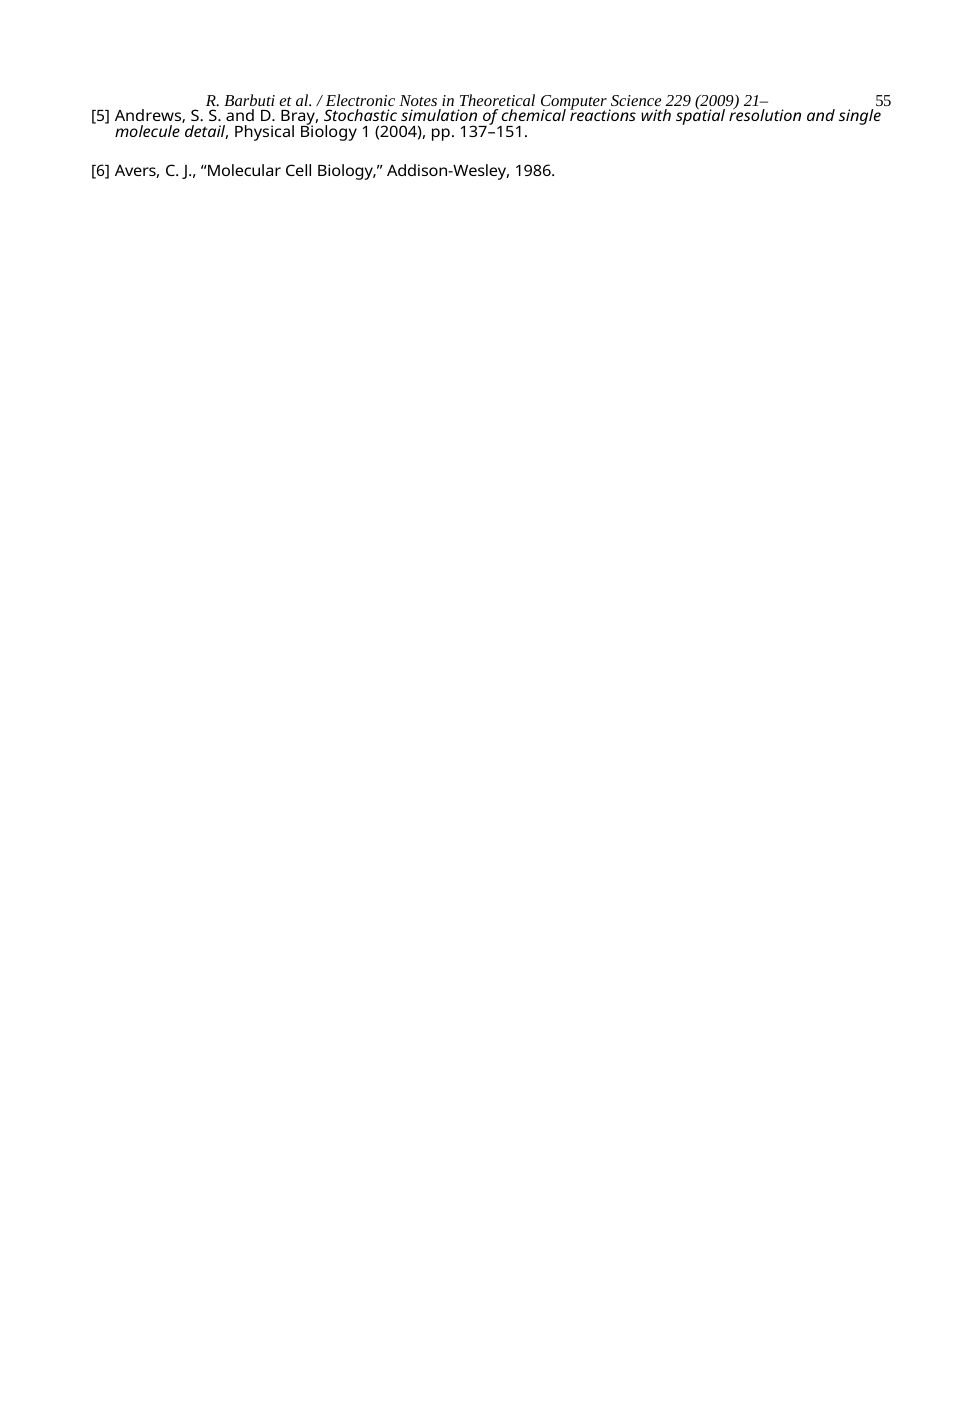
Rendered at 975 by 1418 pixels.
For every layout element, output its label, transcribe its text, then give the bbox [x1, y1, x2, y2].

list Avers, C. J., “Molecular Cell Biology,” Addison-Wesley, 1986. [91, 160, 925, 181]
list Andrews, S. S. and D. Bray, Stochastic simulation of chemical reactions with spatial resolution and single molecule detail, Physical Biology 1 (2004), pp. 137–151. [91, 108, 881, 142]
